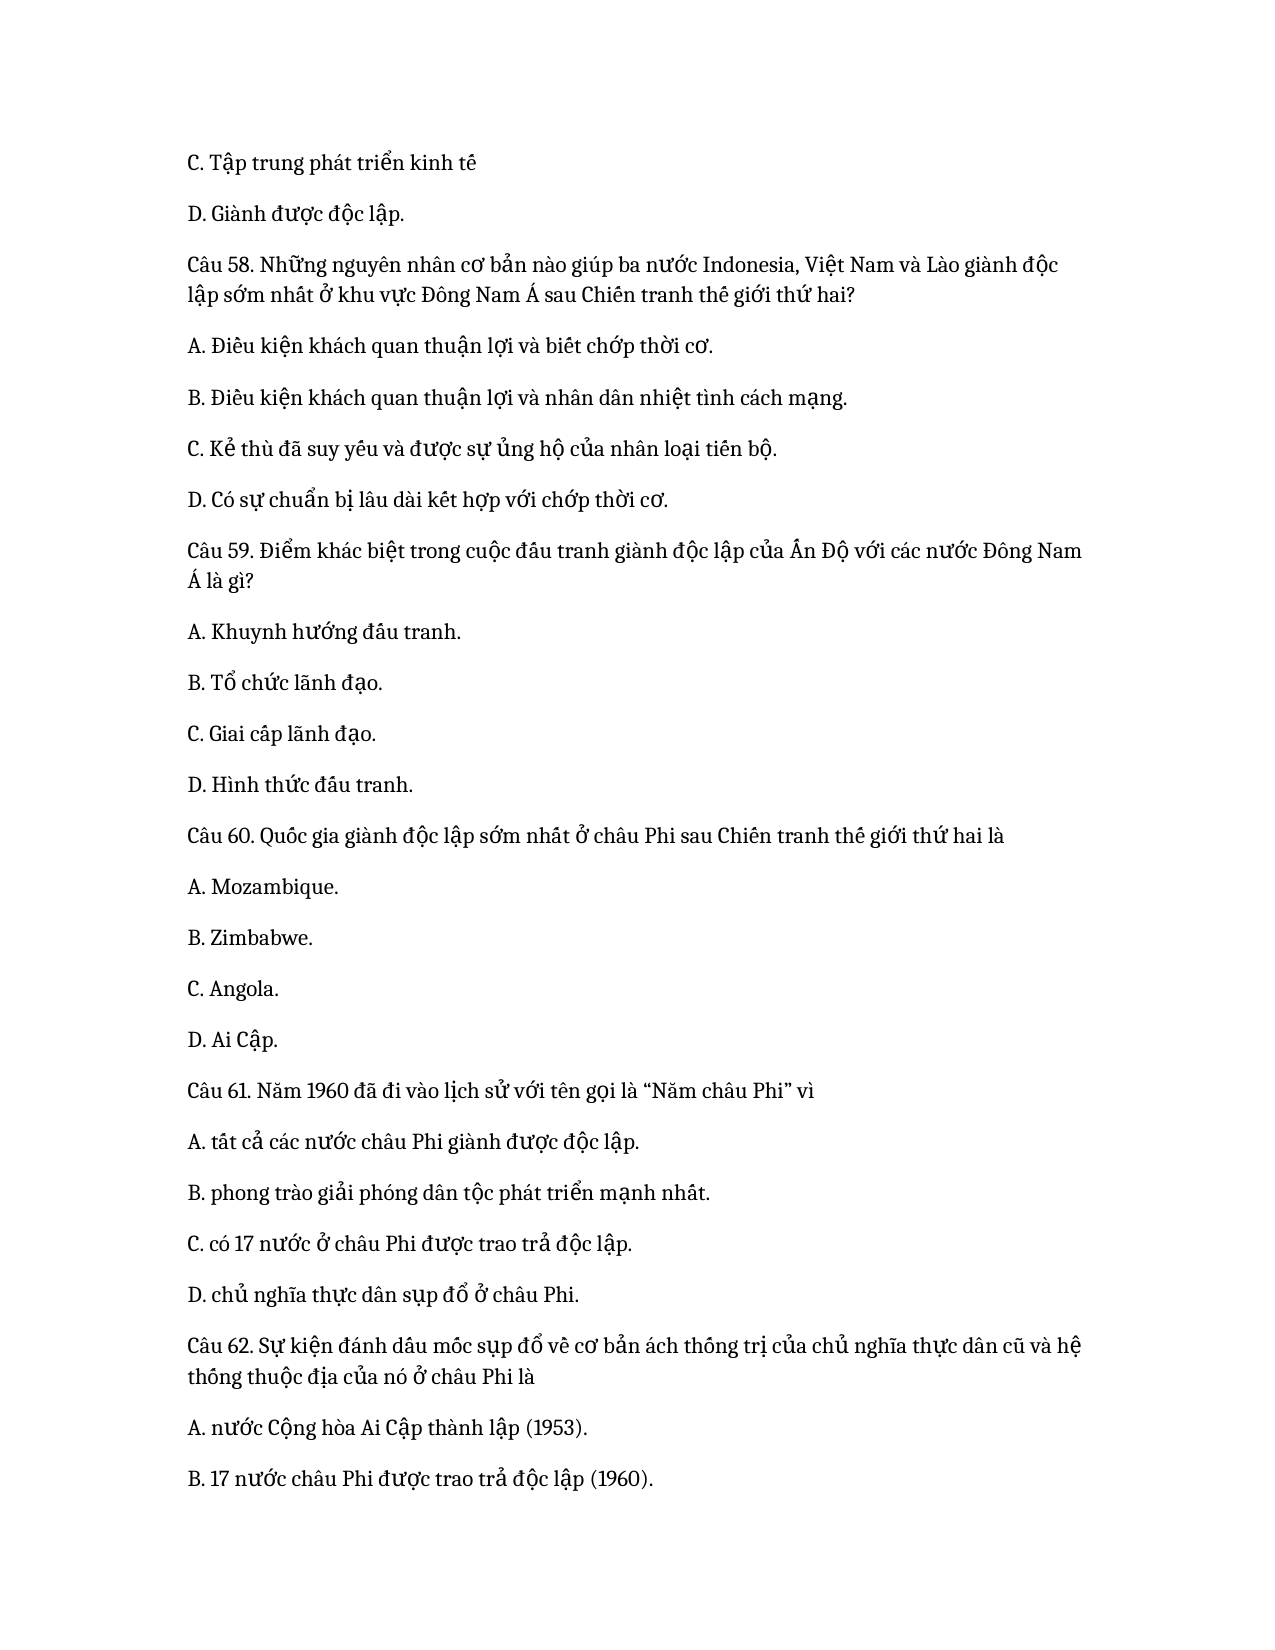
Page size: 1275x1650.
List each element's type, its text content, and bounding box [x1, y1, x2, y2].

text A. Khuynh hướng đấu tranh. [187, 619, 1087, 645]
text B. Điều kiện khách quan thuận lợi và nhân dân nhiệt tình cách mạng. [187, 384, 1087, 411]
text C. Kẻ thù đã suy yếu và được sự ủng hộ của nhân loại tiến bộ. [187, 435, 1087, 462]
text D. chủ nghĩa thực dân sụp đổ ở châu Phi. [187, 1282, 1087, 1309]
text D. Có sự chuẩn bị lâu dài kết hợp với chớp thời cơ. [187, 486, 1087, 513]
text C. Giai cấp lãnh đạo. [187, 721, 1087, 747]
text Câu 60. Quốc gia giành độc lập sớm nhất ở châu Phi sau Chiến tranh thế giới thứ hai là [187, 823, 1087, 849]
text Câu 61. Năm 1960 đã đi vào lịch sử với tên gọi là “Năm châu Phi” vì [187, 1078, 1087, 1104]
text Câu 62. Sự kiện đánh dấu mốc sụp đổ về cơ bản ách thống trị của chủ nghĩa thực dân cũ và hệ thống thuộc địa của nó ở châu Phi là [187, 1333, 1087, 1390]
text A. Mozambique. [187, 874, 1087, 900]
text A. nước Cộng hòa Ai Cập thành lập (1953). [187, 1414, 1087, 1441]
text D. Ai Cập. [187, 1027, 1087, 1053]
text D. Hình thức đấu tranh. [187, 772, 1087, 798]
text A. tất cả các nước châu Phi giành được độc lập. [187, 1129, 1087, 1156]
text C. có 17 nước ở châu Phi được trao trả độc lập. [187, 1231, 1087, 1258]
text B. 17 nước châu Phi được trao trả độc lập (1960). [187, 1466, 1087, 1492]
text Câu 59. Điểm khác biệt trong cuộc đấu tranh giành độc lập của Ấn Độ với các nước Đông Nam Á là gì? [187, 537, 1087, 594]
text A. Điều kiện khách quan thuận lợi và biết chớp thời cơ. [187, 333, 1087, 360]
text Câu 58. Những nguyên nhân cơ bản nào giúp ba nước Indonesia, Việt Nam và Lào giành độc lập sớm nhất ở khu vực Đông Nam Á sau Chiến tranh thế giới thứ hai? [187, 252, 1087, 309]
text B. Tổ chức lãnh đạo. [187, 670, 1087, 696]
text C. Angola. [187, 976, 1087, 1002]
text B. phong trào giải phóng dân tộc phát triển mạnh nhất. [187, 1180, 1087, 1207]
text C. Tập trung phát triển kinh tế [187, 150, 1087, 176]
text D. Giành được độc lập. [187, 201, 1087, 227]
text B. Zimbabwe. [187, 925, 1087, 951]
